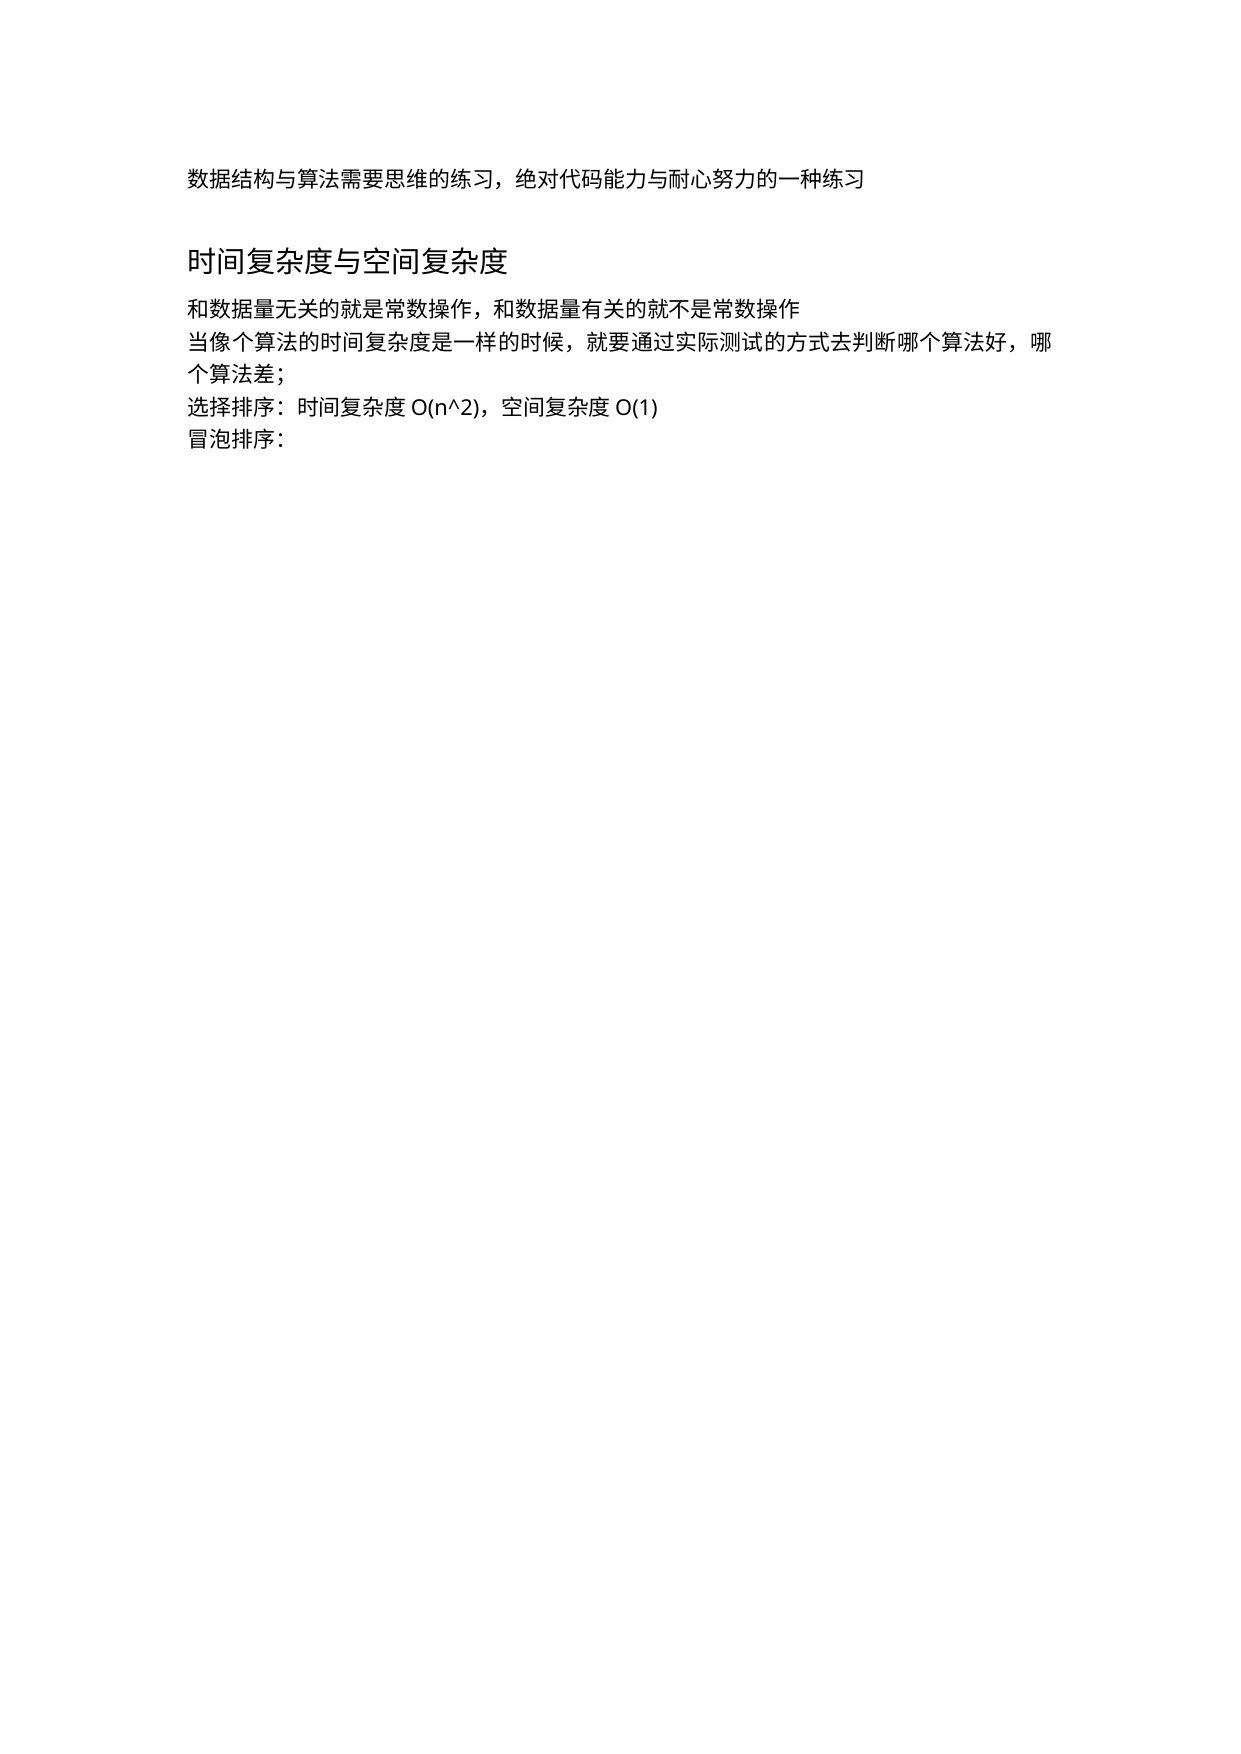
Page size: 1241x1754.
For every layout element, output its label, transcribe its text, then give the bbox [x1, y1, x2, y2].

text 时间复杂度与空间复杂度 [187, 227, 1053, 292]
text 和数据量无关的就是常数操作，和数据量有关的就不是常数操作 [187, 292, 1053, 324]
text 冒泡排序： [187, 422, 1053, 454]
text 选择排序：时间复杂度O(n^2)，空间复杂度O(1) [187, 389, 1053, 422]
text 当像个算法的时间复杂度是一样的时候，就要通过实际测试的方式去判断哪个算法好，哪个算法差； [187, 324, 1053, 389]
text 数据结构与算法需要思维的练习，绝对代码能力与耐心努力的一种练习 [187, 162, 1053, 194]
